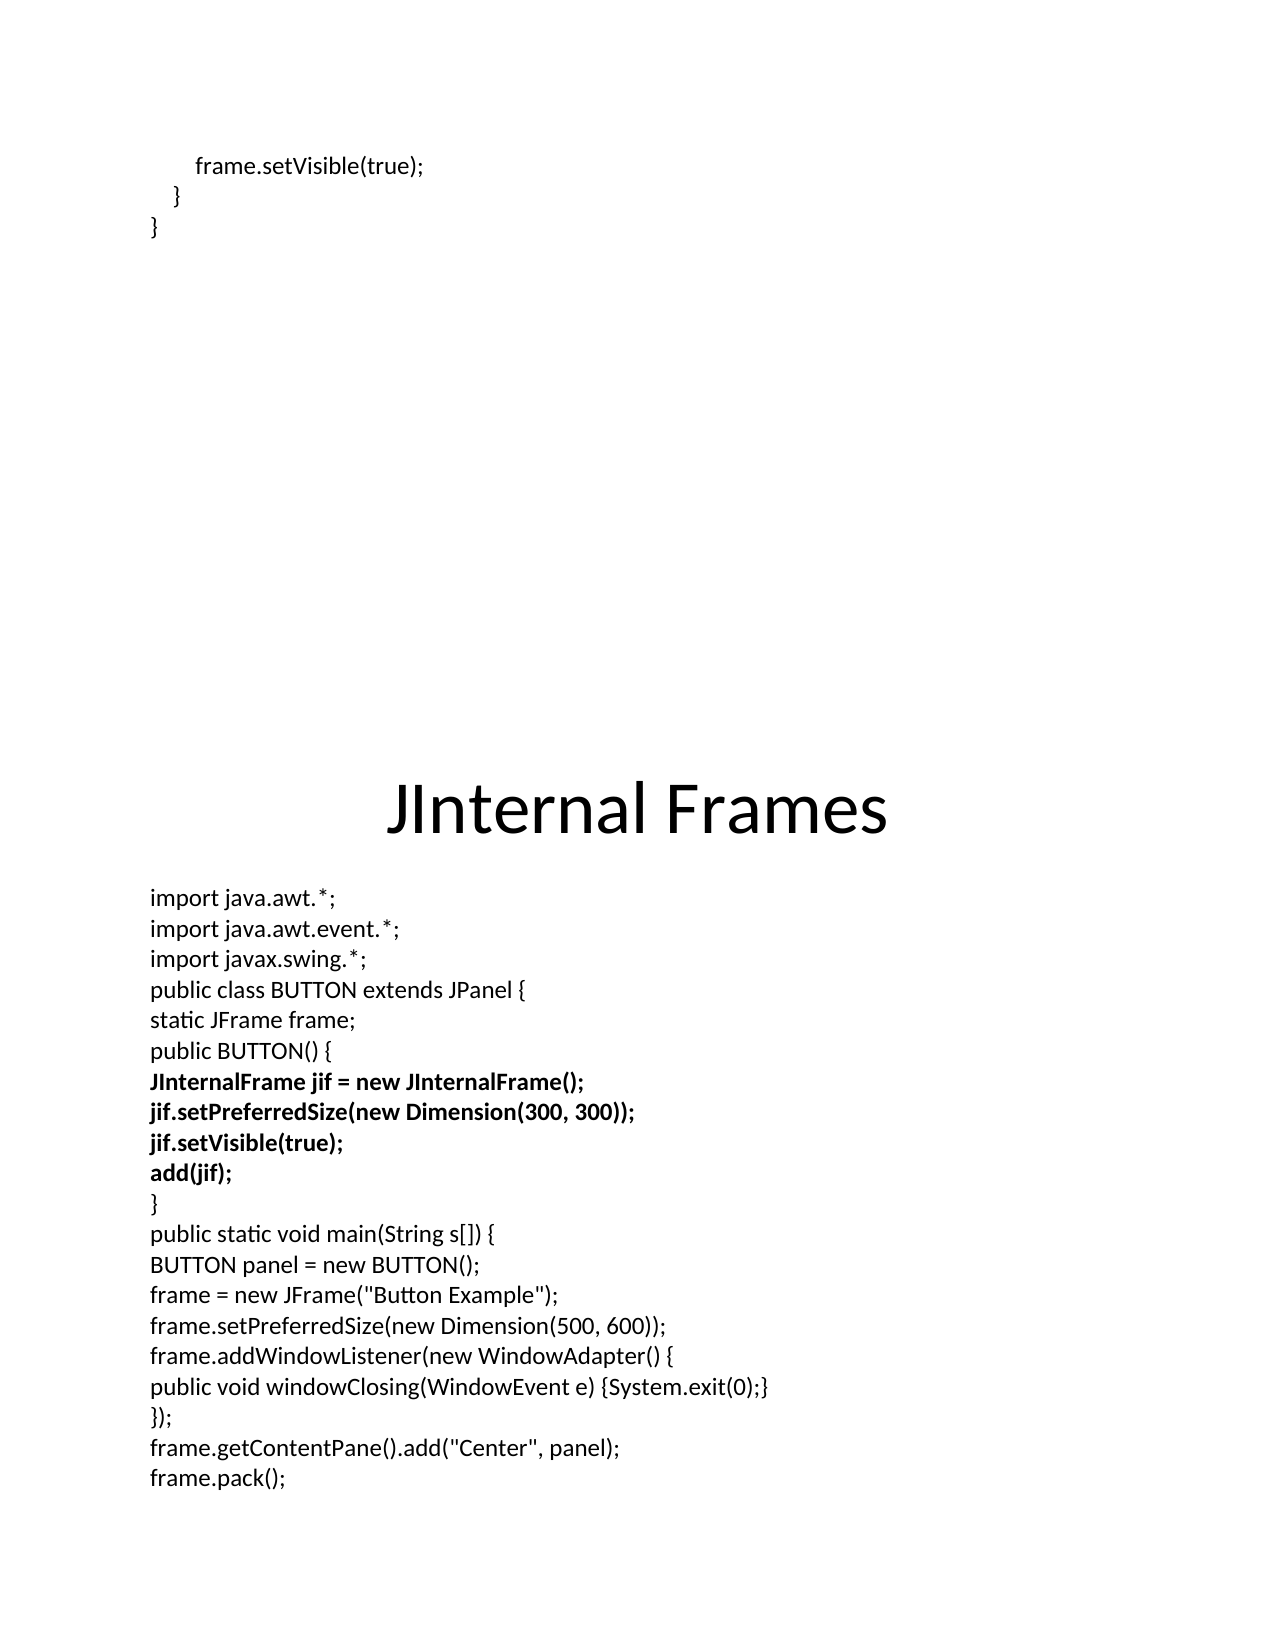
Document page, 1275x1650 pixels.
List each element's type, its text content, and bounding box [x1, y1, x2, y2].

text static JFrame frame; [150, 1004, 1125, 1035]
text JInternalFrame jif = new JInternalFrame(); [150, 1066, 1125, 1096]
text import javax.swing.*; [150, 943, 1125, 974]
text BUTTON panel = new BUTTON(); [150, 1249, 1125, 1279]
text public BUTTON() { [150, 1035, 1125, 1066]
text frame.pack(); [150, 1462, 1125, 1493]
text public class BUTTON extends JPanel { [150, 974, 1125, 1004]
text frame = new JFrame("Button Example"); [150, 1279, 1125, 1310]
text public static void main(String s[]) { [150, 1218, 1125, 1249]
text frame.setVisible(true); [150, 150, 1125, 181]
text public void windowClosing(WindowEvent e) {System.exit(0);} [150, 1371, 1125, 1401]
text } [150, 181, 1125, 211]
text jif.setPreferredSize(new Dimension(300, 300)); [150, 1096, 1125, 1127]
text import java.awt.event.*; [150, 913, 1125, 943]
text }); [150, 1401, 1125, 1432]
text jif.setVisible(true); [150, 1127, 1125, 1157]
text frame.addWindowListener(new WindowAdapter() { [150, 1340, 1125, 1371]
text import java.awt.*; [150, 882, 1125, 913]
text } [150, 1188, 1125, 1218]
text frame.setPreferredSize(new Dimension(500, 600)); [150, 1310, 1125, 1340]
text frame.getContentPane().add("Center", panel); [150, 1432, 1125, 1462]
text JInternal Frames [150, 760, 1125, 852]
text add(jif); [150, 1157, 1125, 1188]
text } [150, 211, 1125, 242]
